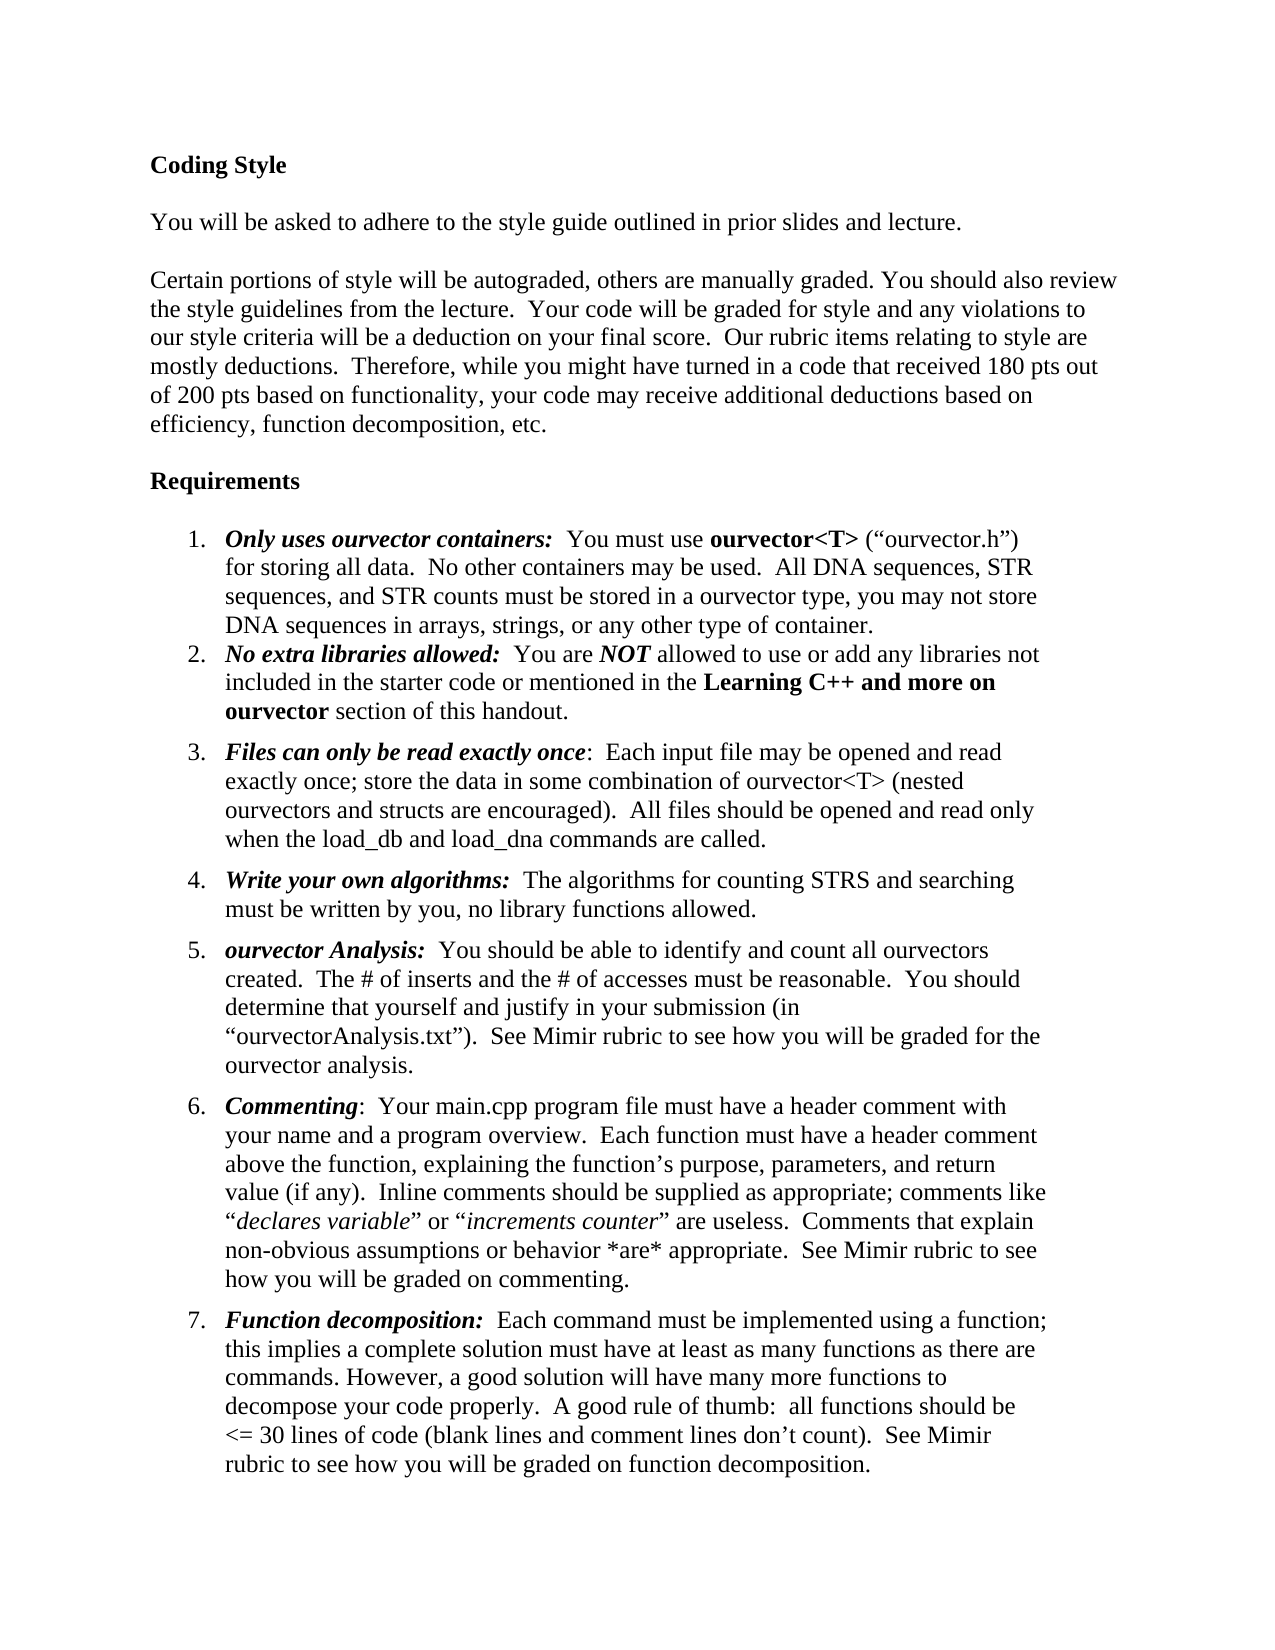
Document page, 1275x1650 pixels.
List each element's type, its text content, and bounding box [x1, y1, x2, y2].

text You will be asked to adhere to the style guide outlined in prior slides and lecture. [150, 207, 1125, 236]
list ourvector Analysis: You should be able to identify and count all ourvectors created. The # of inserts and the # of accesses must be reasonable. You should determine that yourself and justify in your submission (in “ourvectorAnalysis.txt”). See Mimir rubric to see how you will be graded for the ourvector analysis. [187, 935, 1050, 1079]
text Requirements [150, 466, 1125, 495]
list Commenting: Your main.cpp program file must have a header comment with your name and a program overview. Each function must have a header comment above the function, explaining the function’s purpose, parameters, and return value (if any). Inline comments should be supplied as appropriate; comments like “declares variable” or “increments counter” are useless. Comments that explain non-obvious assumptions or behavior *are* appropriate. See Mimir rubric to see how you will be graded on commenting. [187, 1091, 1050, 1292]
list No extra libraries allowed: You are NOT allowed to use or add any libraries not included in the starter code or mentioned in the Learning C++ and more on ourvector section of this handout. [187, 639, 1050, 725]
list Write your own algorithms: The algorithms for counting STRS and searching must be written by you, no library functions allowed. [187, 865, 1050, 922]
text Certain portions of style will be autograded, others are manually graded. You should also review the style guidelines from the lecture. Your code will be graded for style and any violations to our style criteria will be a deduction on your final score. Our rubric items relating to style are mostly deductions. Therefore, while you might have turned in a code that received 180 pts out of 200 pts based on functionality, your code may receive additional deductions based on efficiency, function decomposition, etc. [150, 265, 1125, 437]
text Coding Style [150, 150, 1125, 179]
list Function decomposition: Each command must be implemented using a function; this implies a complete solution must have at least as many functions as there are commands. However, a good solution will have many more functions to decompose your code properly. A good rule of thumb: all functions should be <= 30 lines of code (blank lines and comment lines don’t count). See Mimir rubric to see how you will be graded on function decomposition. [187, 1305, 1050, 1477]
list Files can only be read exactly once: Each input file may be opened and read exactly once; store the data in some combination of ourvector<T> (nested ourvectors and structs are encouraged). All files should be opened and read only when the load_db and load_dna commands are called. [187, 737, 1050, 852]
list Only uses ourvector containers: You must use ourvector<T> (“ourvector.h”) for storing all data. No other containers may be used. All DNA sequences, STR sequences, and STR counts must be stored in a ourvector type, you may not store DNA sequences in arrays, strings, or any other type of container. [187, 524, 1050, 639]
